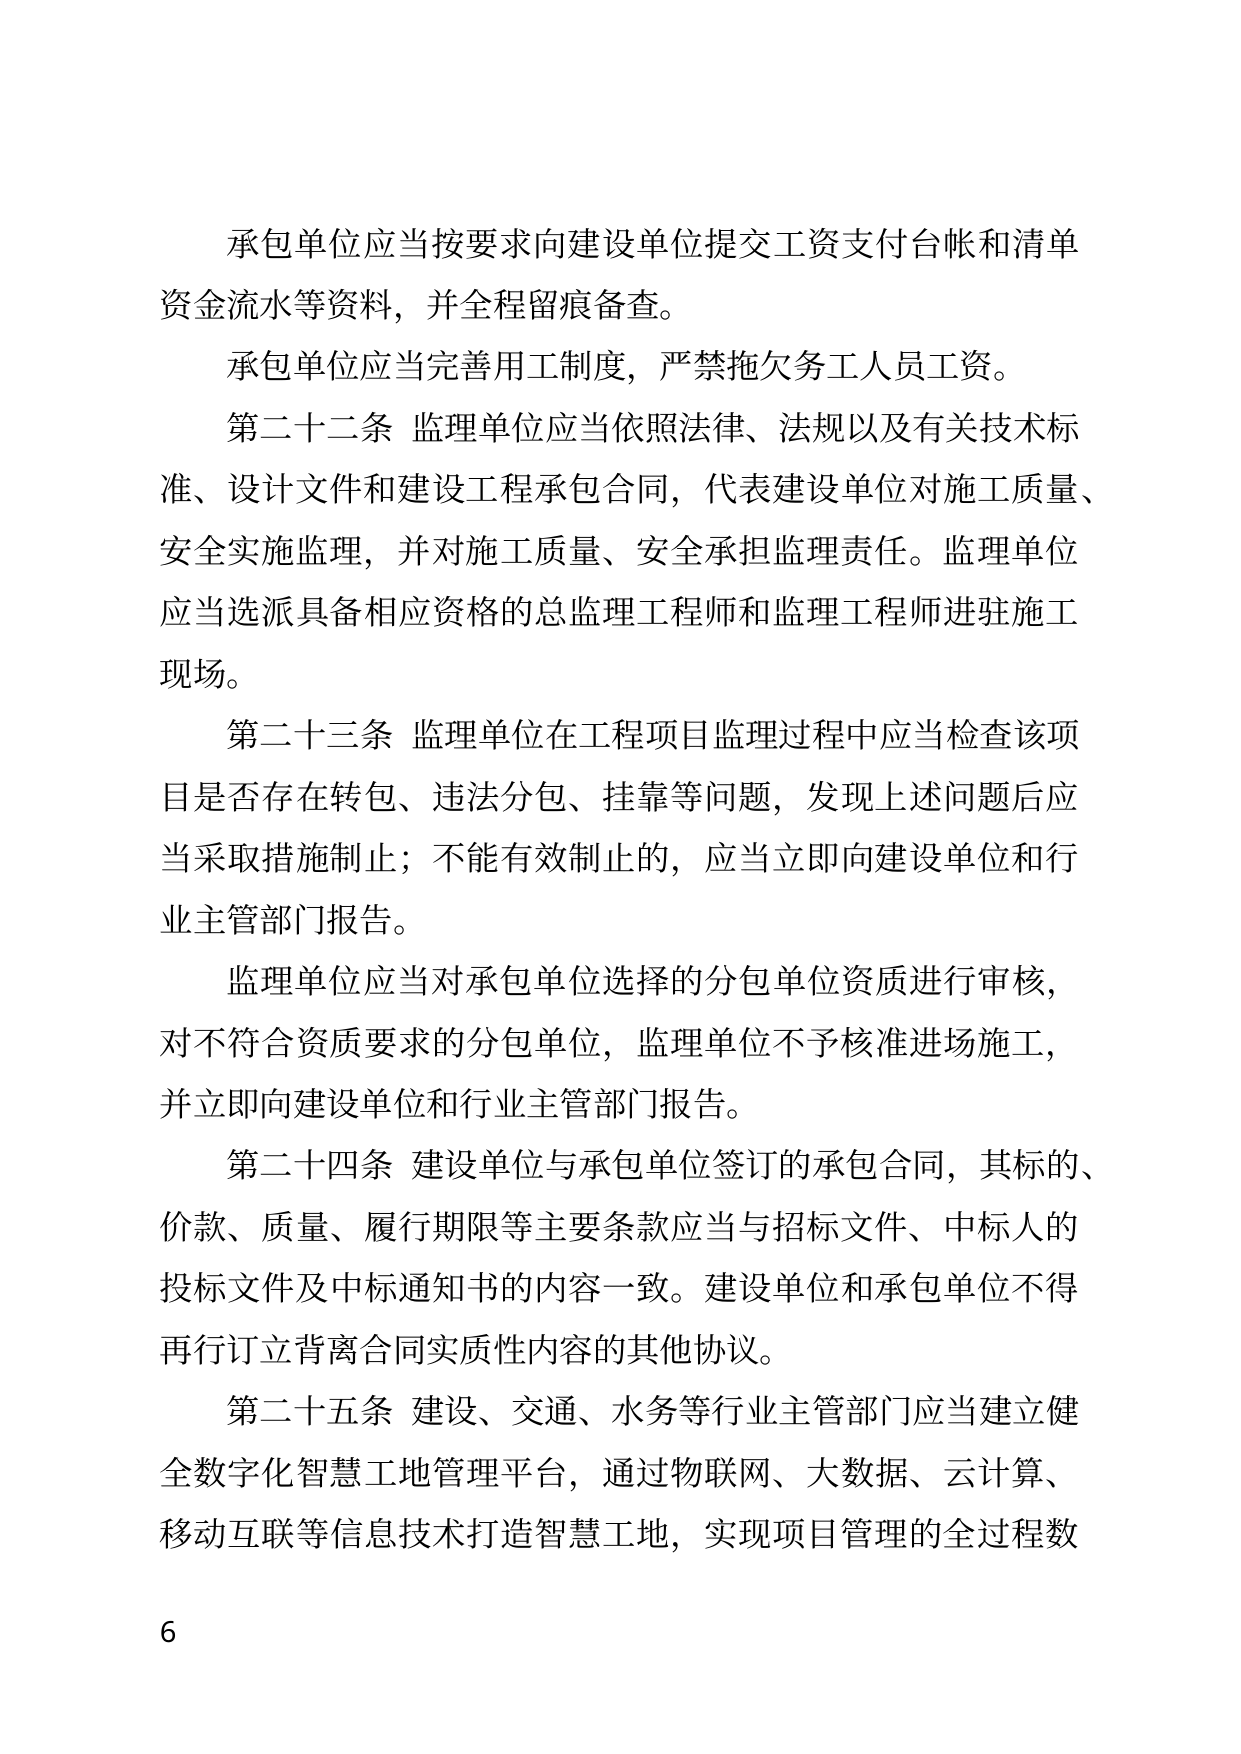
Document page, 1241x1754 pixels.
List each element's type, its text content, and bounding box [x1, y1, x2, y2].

text 承包单位应当按要求向建设单位提交工资支付台帐和清单、资金流水等资料，并全程留痕备查。 [159, 207, 1081, 330]
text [159, 1374, 1081, 1559]
text 第二十四条 建设单位与承包单位签订的承包合同，其标的、价款、质量、履行期限等主要条款应当与招标文件、中标人的投标文件及中标通知书的内容一致。建设单位和承包单位不得再行订立背离合同实质性内容的其他协议。 [159, 1129, 1081, 1374]
text 第二十二条 监理单位应当依照法律、法规以及有关技术标准、设计文件和建设工程承包合同，代表建设单位对施工质量、安全实施监理，并对施工质量、安全承担监理责任。监理单位应当选派具备相应资格的总监理工程师和监理工程师进驻施工现场。 [159, 391, 1081, 698]
text 监理单位应当对承包单位选择的分包单位资质进行审核，对不符合资质要求的分包单位，监理单位不予核准进场施工，并立即向建设单位和行业主管部门报告。 [159, 944, 1081, 1129]
text 承包单位应当完善用工制度，严禁拖欠务工人员工资。 [159, 330, 1081, 391]
text 第二十三条 监理单位在工程项目监理过程中应当检查该项目是否存在转包、违法分包、挂靠等问题，发现上述问题后应当采取措施制止；不能有效制止的，应当立即向建设单位和行业主管部门报告。 [159, 698, 1081, 944]
